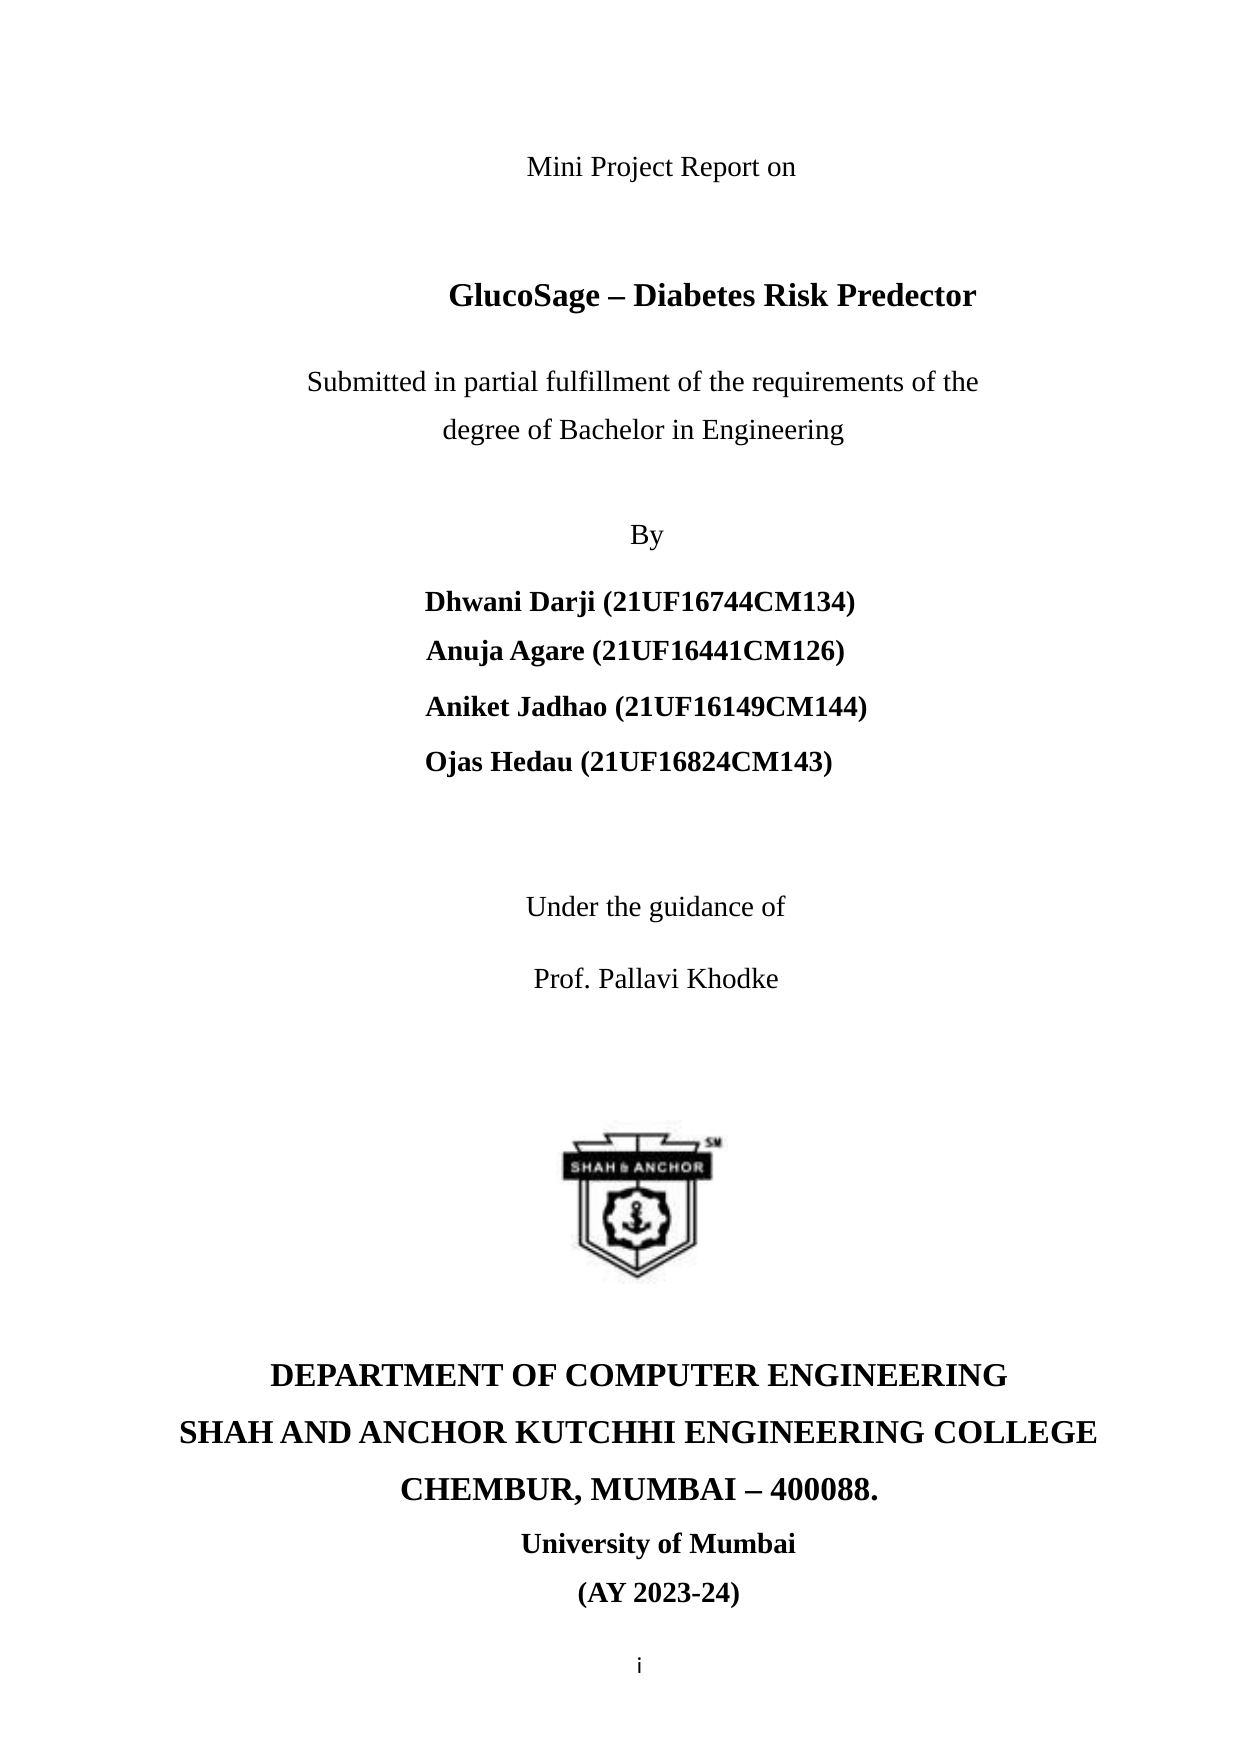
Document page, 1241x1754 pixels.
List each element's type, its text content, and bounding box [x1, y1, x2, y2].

text Mini Project Report on [306, 149, 972, 183]
text University of Mumbai [213, 1526, 1103, 1559]
text Submitted in partial fulfillment of the requirements of the degree of Bachelor in Engineering [306, 364, 979, 446]
picture [556, 1120, 728, 1284]
text (AY 2023-24) [213, 1575, 1104, 1609]
text Anuja Agare (21UF16441CM126) [173, 633, 873, 667]
text SHAH AND ANCHOR KUTCHHI ENGINEERING COLLEGE CHEMBUR, MUMBAI – 400088. [174, 1413, 1103, 1507]
text GlucoSage – Diabetes Risk Predector [321, 275, 1104, 313]
text Aniket Jadhao (21UF16149CM144) [173, 689, 873, 722]
text Dhwani Darji (21UF16744CM134) [213, 584, 1104, 617]
text Prof. Pallavi Khodke [306, 961, 1006, 995]
text DEPARTMENT OF COMPUTER ENGINEERING [174, 1355, 1104, 1393]
text Ojas Hedau (21UF16824CM143) [213, 744, 1099, 778]
text Under the guidance of [306, 889, 1005, 923]
text By [306, 517, 987, 550]
